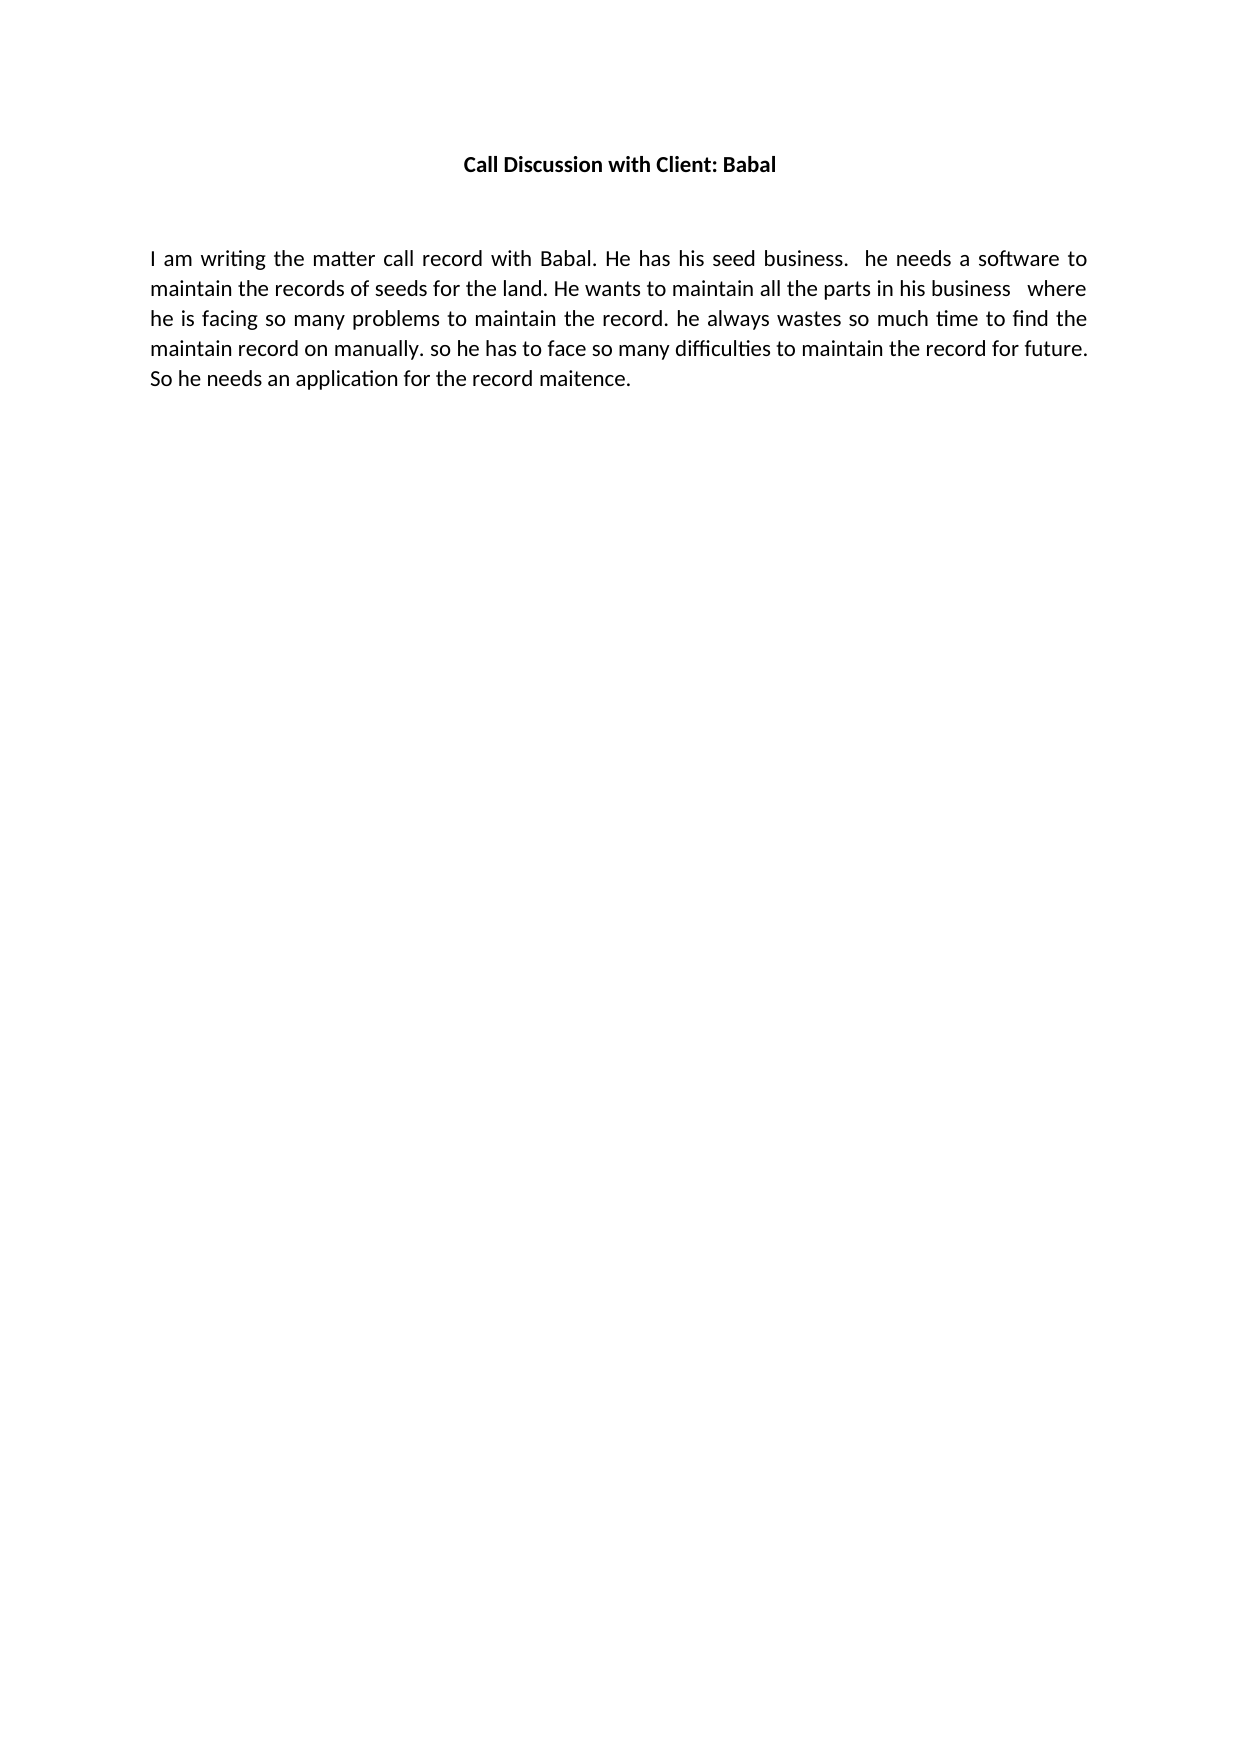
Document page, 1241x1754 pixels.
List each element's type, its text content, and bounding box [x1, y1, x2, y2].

text I am writing the matter call record with Babal. He has his seed business. he needs a software to maintain the records of seeds for the land. He wants to maintain all the parts in his business where he is facing so many problems to maintain the record. he always wastes so much time to find the maintain record on manually. so he has to face so many difficulties to maintain the record for future. So he needs an application for the record maitence. [150, 244, 1090, 393]
text Call Discussion with Client: Babal [150, 150, 1090, 178]
